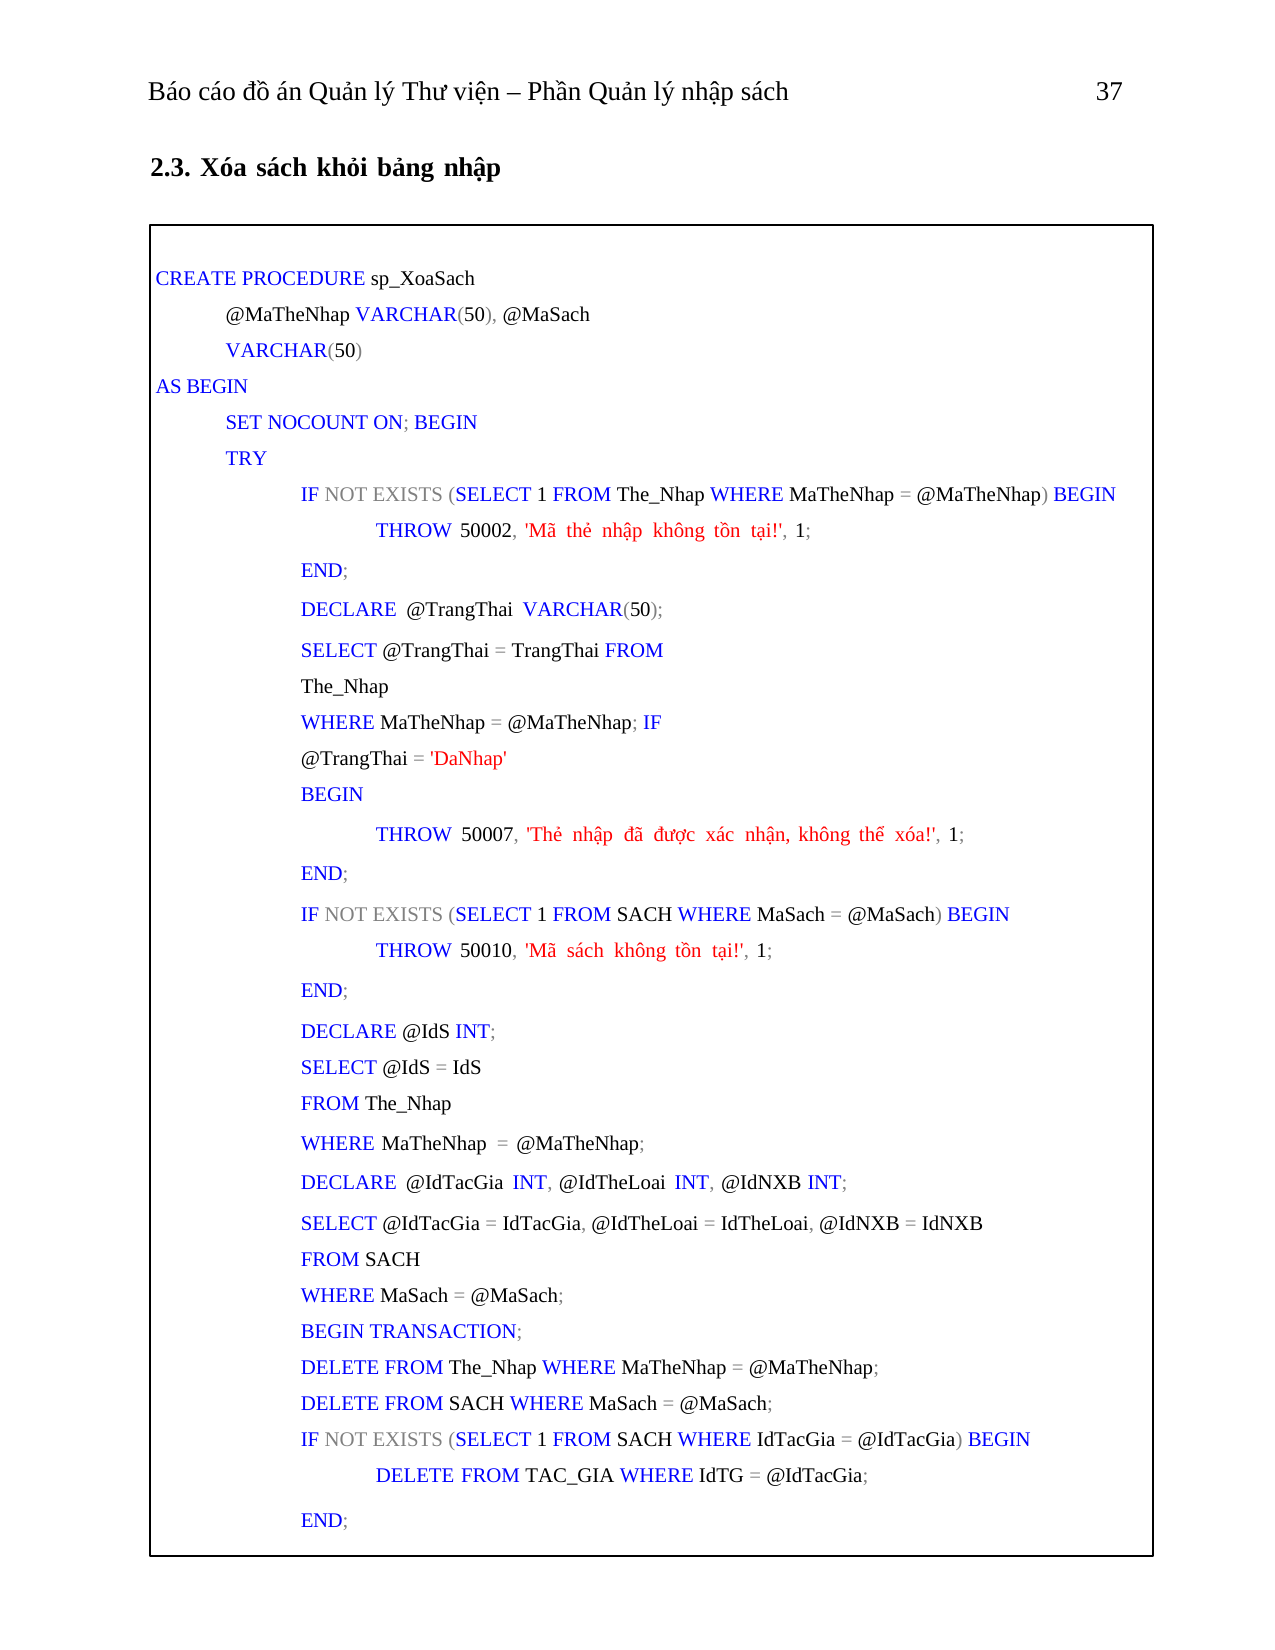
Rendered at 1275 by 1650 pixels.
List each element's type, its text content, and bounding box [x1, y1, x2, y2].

list Xóa sách khỏi bảng nhập [150, 151, 1260, 182]
